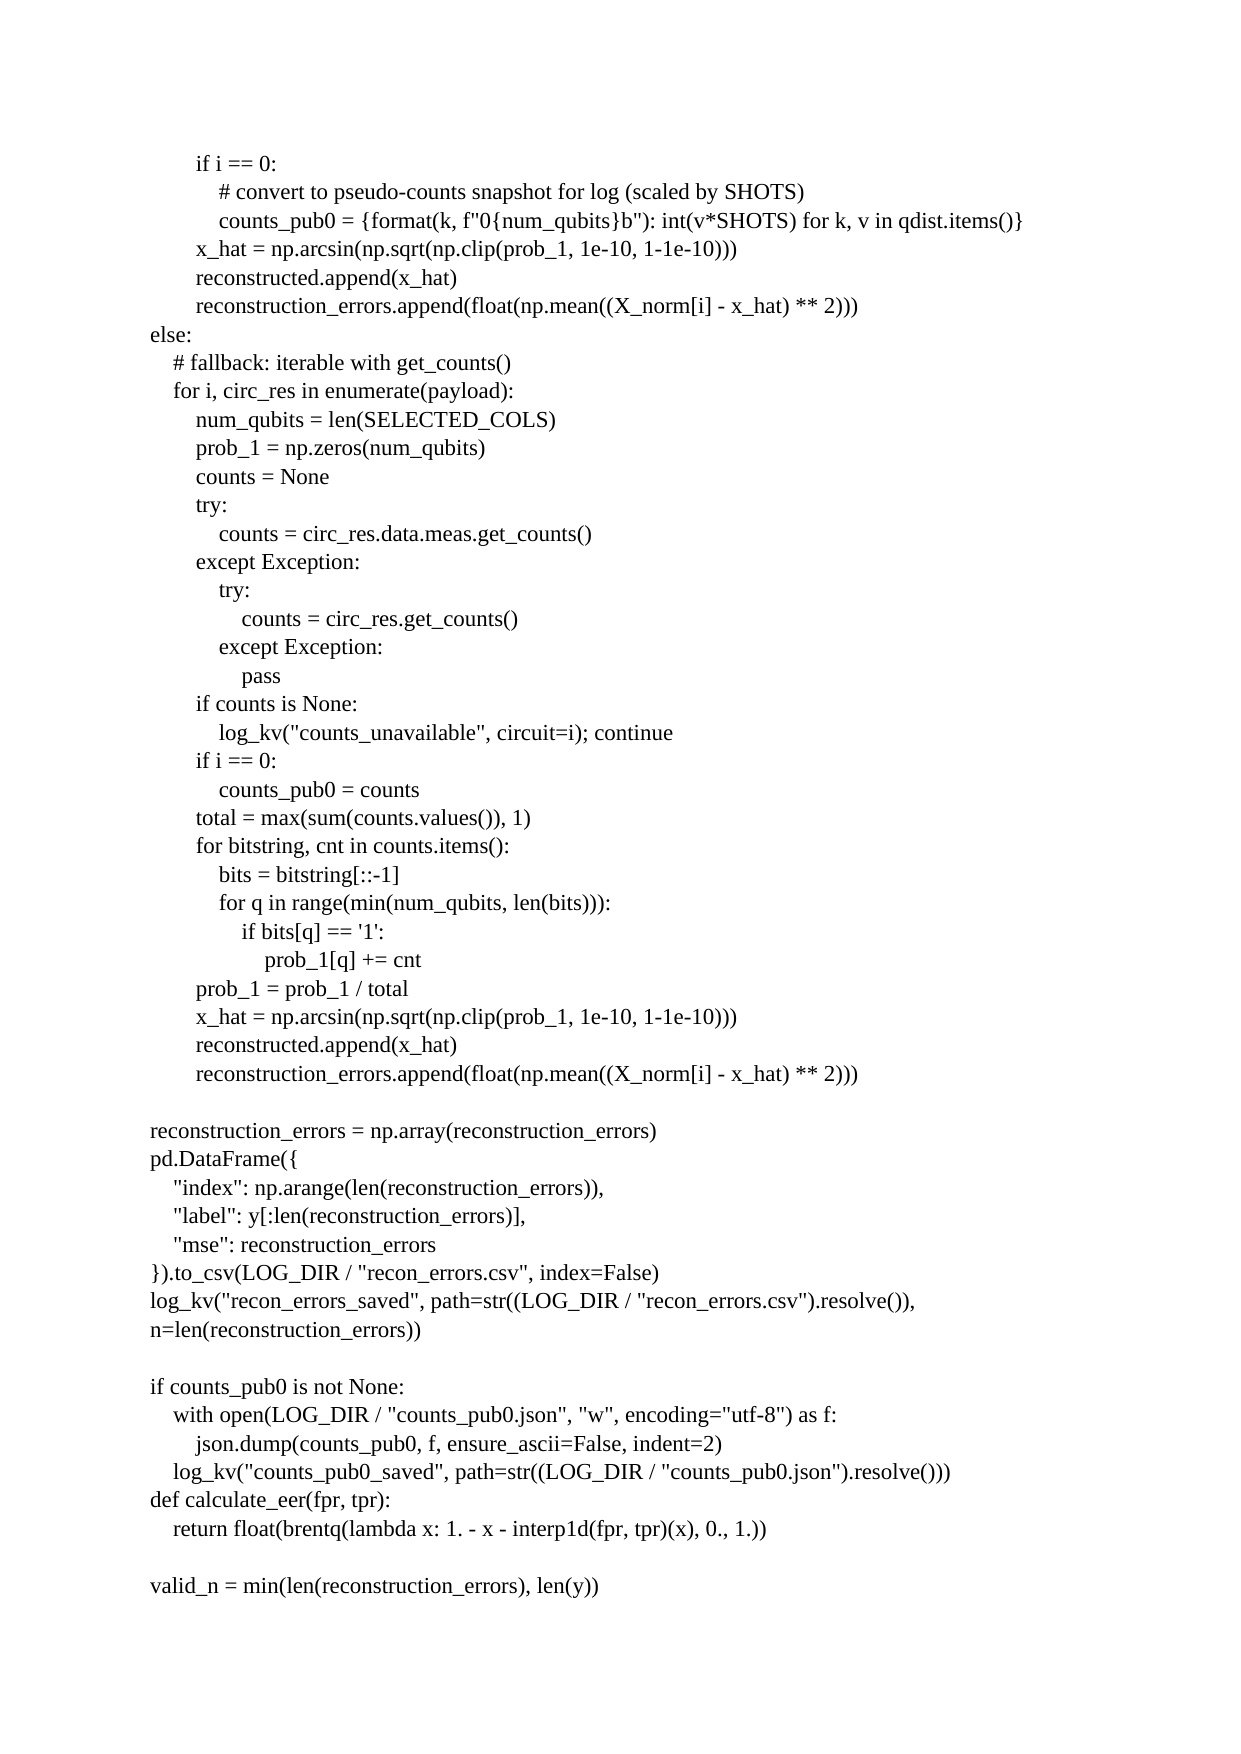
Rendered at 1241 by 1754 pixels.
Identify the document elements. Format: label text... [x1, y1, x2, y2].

text with open(LOG_DIR / "counts_pub0.json", "w", encoding="utf-8") as f: [150, 1401, 1090, 1428]
text # convert to pseudo-counts snapshot for log (scaled by SHOTS) [150, 178, 1090, 205]
text reconstruction_errors.append(float(np.mean((X_norm[i] - x_hat) ** 2))) [150, 1060, 1090, 1086]
text "mse": reconstruction_errors [150, 1231, 1090, 1257]
text except Exception: [150, 633, 1090, 660]
text if i == 0: [150, 747, 1090, 773]
text prob_1[q] += cnt [150, 946, 1090, 973]
text reconstructed.append(x_hat) [150, 264, 1090, 290]
text for i, circ_res in enumerate(payload): [150, 377, 1090, 404]
text reconstructed.append(x_hat) [150, 1032, 1090, 1058]
text counts = circ_res.data.meas.get_counts() [150, 520, 1090, 546]
text reconstruction_errors.append(float(np.mean((X_norm[i] - x_hat) ** 2))) [150, 292, 1090, 318]
text for bitstring, cnt in counts.items(): [150, 832, 1090, 859]
text else: [150, 321, 1090, 347]
text bits = bitstring[::-1] [150, 861, 1090, 887]
text x_hat = np.arcsin(np.sqrt(np.clip(prob_1, 1e-10, 1-1e-10))) [150, 235, 1090, 262]
text log_kv("counts_unavailable", circuit=i); continue [150, 719, 1090, 745]
text "index": np.arange(len(reconstruction_errors)), [150, 1174, 1090, 1200]
text return float(brentq(lambda x: 1. - x - interp1d(fpr, tpr)(x), 0., 1.)) [150, 1515, 1090, 1541]
text x_hat = np.arcsin(np.sqrt(np.clip(prob_1, 1e-10, 1-1e-10))) [150, 1003, 1090, 1029]
text for q in range(min(num_qubits, len(bits))): [150, 889, 1090, 916]
text counts_pub0 = {format(k, f"0{num_qubits}b"): int(v*SHOTS) for k, v in qdist.items()} [150, 207, 1090, 233]
text num_qubits = len(SELECTED_COLS) [150, 406, 1090, 432]
text }).to_csv(LOG_DIR / "recon_errors.csv", index=False) [150, 1259, 1090, 1285]
text if bits[q] == '1': [150, 918, 1090, 944]
text except Exception: [150, 548, 1090, 574]
text pd.DataFrame({ [150, 1145, 1090, 1172]
text counts = circ_res.get_counts() [150, 605, 1090, 631]
text "label": y[:len(reconstruction_errors)], [150, 1202, 1090, 1228]
text def calculate_eer(fpr, tpr): [150, 1487, 1090, 1513]
text try: [150, 491, 1090, 518]
text reconstruction_errors = np.array(reconstruction_errors) [150, 1117, 1090, 1143]
text log_kv("recon_errors_saved", path=str((LOG_DIR / "recon_errors.csv").resolve()), n=len(reconstruction_errors)) [150, 1287, 1090, 1342]
text valid_n = min(len(reconstruction_errors), len(y)) [150, 1572, 1090, 1598]
text try: [150, 577, 1090, 603]
text json.dump(counts_pub0, f, ensure_ascii=False, indent=2) [150, 1430, 1090, 1456]
text prob_1 = np.zeros(num_qubits) [150, 434, 1090, 461]
text counts = None [150, 463, 1090, 489]
text counts_pub0 = counts [150, 776, 1090, 802]
text log_kv("counts_pub0_saved", path=str((LOG_DIR / "counts_pub0.json").resolve())) [150, 1458, 1090, 1484]
text total = max(sum(counts.values()), 1) [150, 804, 1090, 830]
text if counts_pub0 is not None: [150, 1373, 1090, 1399]
text if i == 0: [150, 150, 1090, 176]
text # fallback: iterable with get_counts() [150, 349, 1090, 375]
text if counts is None: [150, 690, 1090, 717]
text pass [150, 662, 1090, 688]
text prob_1 = prob_1 / total [150, 975, 1090, 1001]
